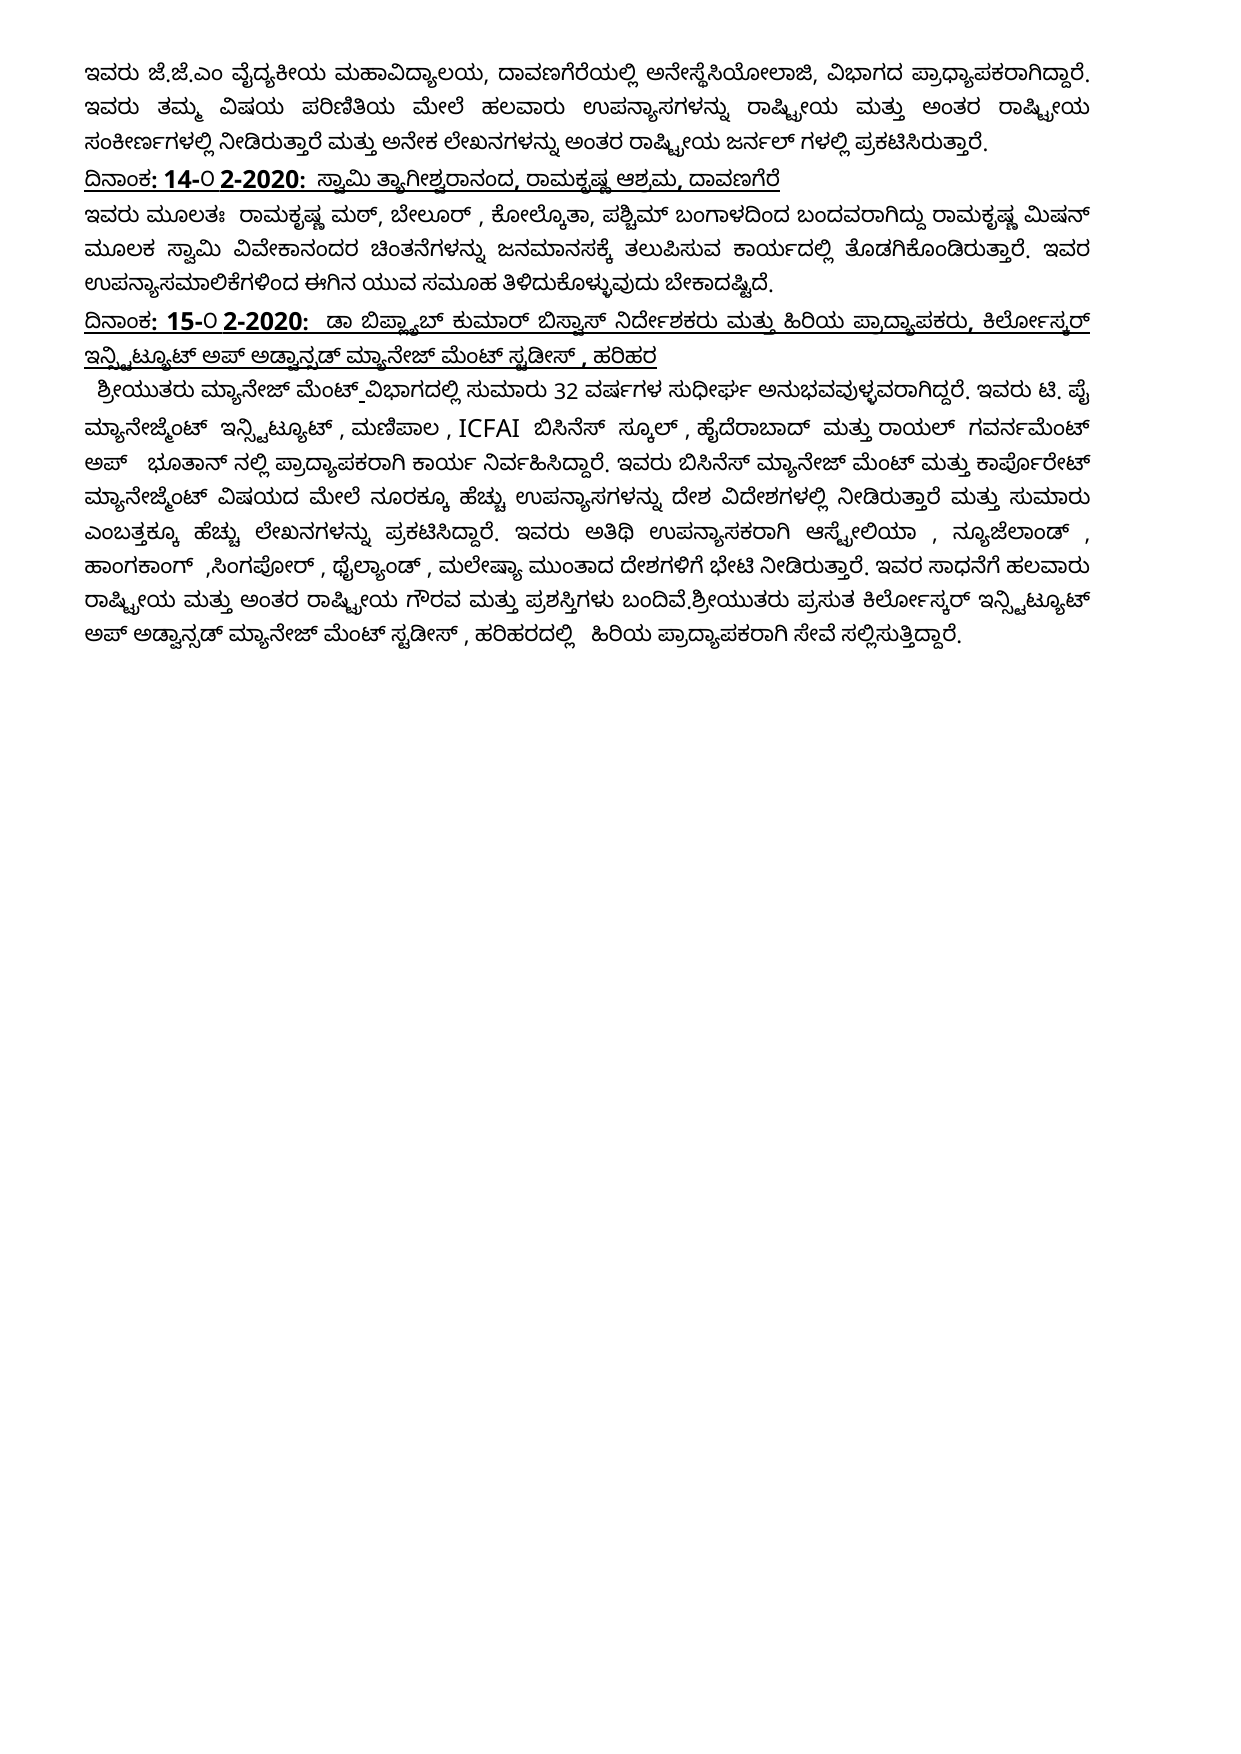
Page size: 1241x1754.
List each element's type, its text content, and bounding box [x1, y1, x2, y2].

text ಶ್ರೀಯುತರು ಮ್ಯಾನೇಜ್ ಮೆಂಟ್ ವಿಭಾಗದಲ್ಲಿ ಸುಮಾರು 32 ವರ್ಷಗಳ ಸುಧೀರ್ಘ ಅನುಭವವುಳ್ಳವರಾಗಿದ್ದರೆ. ಇವರು ಟಿ. ಪೈ ಮ್ಯಾನೇಜ್ಮೆಂಟ್ ಇನ್ಸ್ಟಿಟ್ಯೂಟ್ , ಮಣಿಪಾಲ , ICFAI ಬಿಸಿನೆಸ್ ಸ್ಕೂಲ್ , ಹೈದೆರಾಬಾದ್ ಮತ್ತು ರಾಯಲ್ ಗವರ್ನಮೆಂಟ್ ಅಪ್ ಭೂತಾನ್ ನಲ್ಲಿ ಪ್ರಾದ್ಯಾಪಕರಾಗಿ ಕಾರ್ಯ ನಿರ್ವಹಿಸಿದ್ದಾರೆ. ಇವರು ಬಿಸಿನೆಸ್ ಮ್ಯಾನೇಜ್ ಮೆಂಟ್ ಮತ್ತು ಕಾರ್ಪೊರೇಟ್ ಮ್ಯಾನೇಜ್ಮೆಂಟ್ ವಿಷಯದ ಮೇಲೆ ನೂರಕ್ಕೂ ಹೆಚ್ಚು ಉಪನ್ಯಾಸಗಳನ್ನು ದೇಶ ವಿದೇಶಗಳಲ್ಲಿ ನೀಡಿರುತ್ತಾರೆ ಮತ್ತು ಸುಮಾರು ಎಂಬತ್ತಕ್ಕೂ ಹೆಚ್ಚು ಲೇಖನಗಳನ್ನು ಪ್ರಕಟಿಸಿದ್ದಾರೆ. ಇವರು ಅತಿಥಿ ಉಪನ್ಯಾಸಕರಾಗಿ ಆಸ್ಟ್ರೇಲಿಯಾ , ನ್ಯೂಜೆಲಾಂಡ್ , ಹಾಂಗಕಾಂಗ್ ,ಸಿಂಗಪೋರ್ , ಥೈಲ್ಯಾಂಡ್ , ಮಲೇಷ್ಯಾ ಮುಂತಾದ ದೇಶಗಳಿಗೆ ಭೇಟಿ ನೀಡಿರುತ್ತಾರೆ. ಇವರ ಸಾಧನೆಗೆ ಹಲವಾರು ರಾಷ್ಟ್ರೀಯ ಮತ್ತು ಅಂತರ ರಾಷ್ಟ್ರೀಯ ಗೌರವ ಮತ್ತು ಪ್ರಶಸ್ತಿಗಳು ಬಂದಿವೆ.ಶ್ರೀಯುತರು ಪ್ರಸುತ ಕಿರ್ಲೋಸ್ಕರ್ ಇನ್ಸ್ಟಿಟ್ಯೂಟ್ ಅಪ್ ಅಡ್ವಾನ್ಸಡ್ ಮ್ಯಾನೇಜ್ ಮೆಂಟ್ ಸ್ಟಡೀಸ್ , ಹರಿಹರದಲ್ಲಿ ಹಿರಿಯ ಪ್ರಾದ್ಯಾಪಕರಾಗಿ ಸೇವೆ ಸಲ್ಲಿಸುತ್ತಿದ್ದಾರೆ. [84, 376, 1090, 650]
text ದಿನಾಂಕ: 15-೦2-2020: ಡಾ ಬಿಪ್ಲ್ಯಾಬ್ ಕುಮಾರ್ ಬಿಸ್ವಾಸ್ ನಿರ್ದೇಶಕರು ಮತ್ತು ಹಿರಿಯ ಪ್ರಾದ್ಯಾಪಕರು, ಕಿರ್ಲೋಸ್ಕರ್ ಇನ್ಸ್ಟಿಟ್ಯೂಟ್ ಅಪ್ ಅಡ್ವಾನ್ಸಡ್ ಮ್ಯಾನೇಜ್ ಮೆಂಟ್ ಸ್ಟಡೀಸ್ , ಹರಿಹರ [84, 334, 1090, 372]
text ದಿನಾಂಕ: 15-೦2-2020: ಡಾ ಬಿಪ್ಲ್ಯಾಬ್ ಕುಮಾರ್ ಬಿಸ್ವಾಸ್ ನಿರ್ದೇಶಕರು ಮತ್ತು ಹಿರಿಯ ಪ್ರಾದ್ಯಾಪಕರು, ಕಿರ್ಲೋಸ್ಕರ್ ಇನ್ಸ್ಟಿಟ್ಯೂಟ್ ಅಪ್ ಅಡ್ವಾನ್ಸಡ್ ಮ್ಯಾನೇಜ್ ಮೆಂಟ್ ಸ್ಟಡೀಸ್ , ಹರಿಹರ [84, 303, 1090, 332]
text ದಿನಾಂಕ: 14-೦2-2020: ಸ್ವಾಮಿ ತ್ಯಾಗೀಶ್ವರಾನಂದ, ರಾಮಕೃಷ್ಣ ಆಶ್ರಮ, ದಾವಣಗೆರೆ [84, 162, 1090, 196]
text ಇವರು ಮೂಲತಃ ರಾಮಕೃಷ್ಣ ಮಠ್, ಬೇಲೂರ್ , ಕೋಲ್ಕೊತಾ, ಪಶ್ಚಿಮ್ ಬಂಗಾಳದಿಂದ ಬಂದವರಾಗಿದ್ದು ರಾಮಕೃಷ್ಣ ಮಿಷನ್ ಮೂಲಕ ಸ್ವಾಮಿ ವಿವೇಕಾನಂದರ ಚಿಂತನೆಗಳನ್ನು ಜನಮಾನಸಕ್ಕೆ ತಲುಪಿಸುವ ಕಾರ್ಯದಲ್ಲಿ ತೊಡಗಿಕೊಂಡಿರುತ್ತಾರೆ. ಇವರ ಉಪನ್ಯಾಸಮಾಲಿಕೆಗಳಿಂದ ಈಗಿನ ಯುವ ಸಮೂಹ ತಿಳಿದುಕೊಳ್ಳುವುದು ಬೇಕಾದಷ್ಟಿದೆ. [84, 201, 1090, 299]
text ಇವರು ಜೆ.ಜೆ.ಎಂ ವೈದ್ಯಕೀಯ ಮಹಾವಿದ್ಯಾಲಯ, ದಾವಣಗೆರೆಯಲ್ಲಿ ಅನೇಸ್ಥೆಸಿಯೋಲಾಜಿ, ವಿಭಾಗದ ಪ್ರಾಧ್ಯಾಪಕರಾಗಿದ್ದಾರೆ. ಇವರು ತಮ್ಮ ವಿಷಯ ಪರಿಣಿತಿಯ ಮೇಲೆ ಹಲವಾರು ಉಪನ್ಯಾಸಗಳನ್ನು ರಾಷ್ಟ್ರೀಯ ಮತ್ತು ಅಂತರ ರಾಷ್ಟ್ರೀಯ ಸಂಕೀರ್ಣಗಳಲ್ಲಿ ನೀಡಿರುತ್ತಾರೆ ಮತ್ತು ಅನೇಕ ಲೇಖನಗಳನ್ನು ಅಂತರ ರಾಷ್ಟ್ರೀಯ ಜರ್ನಲ್ ಗಳಲ್ಲಿ ಪ್ರಕಟಿಸಿರುತ್ತಾರೆ. [84, 59, 1090, 157]
